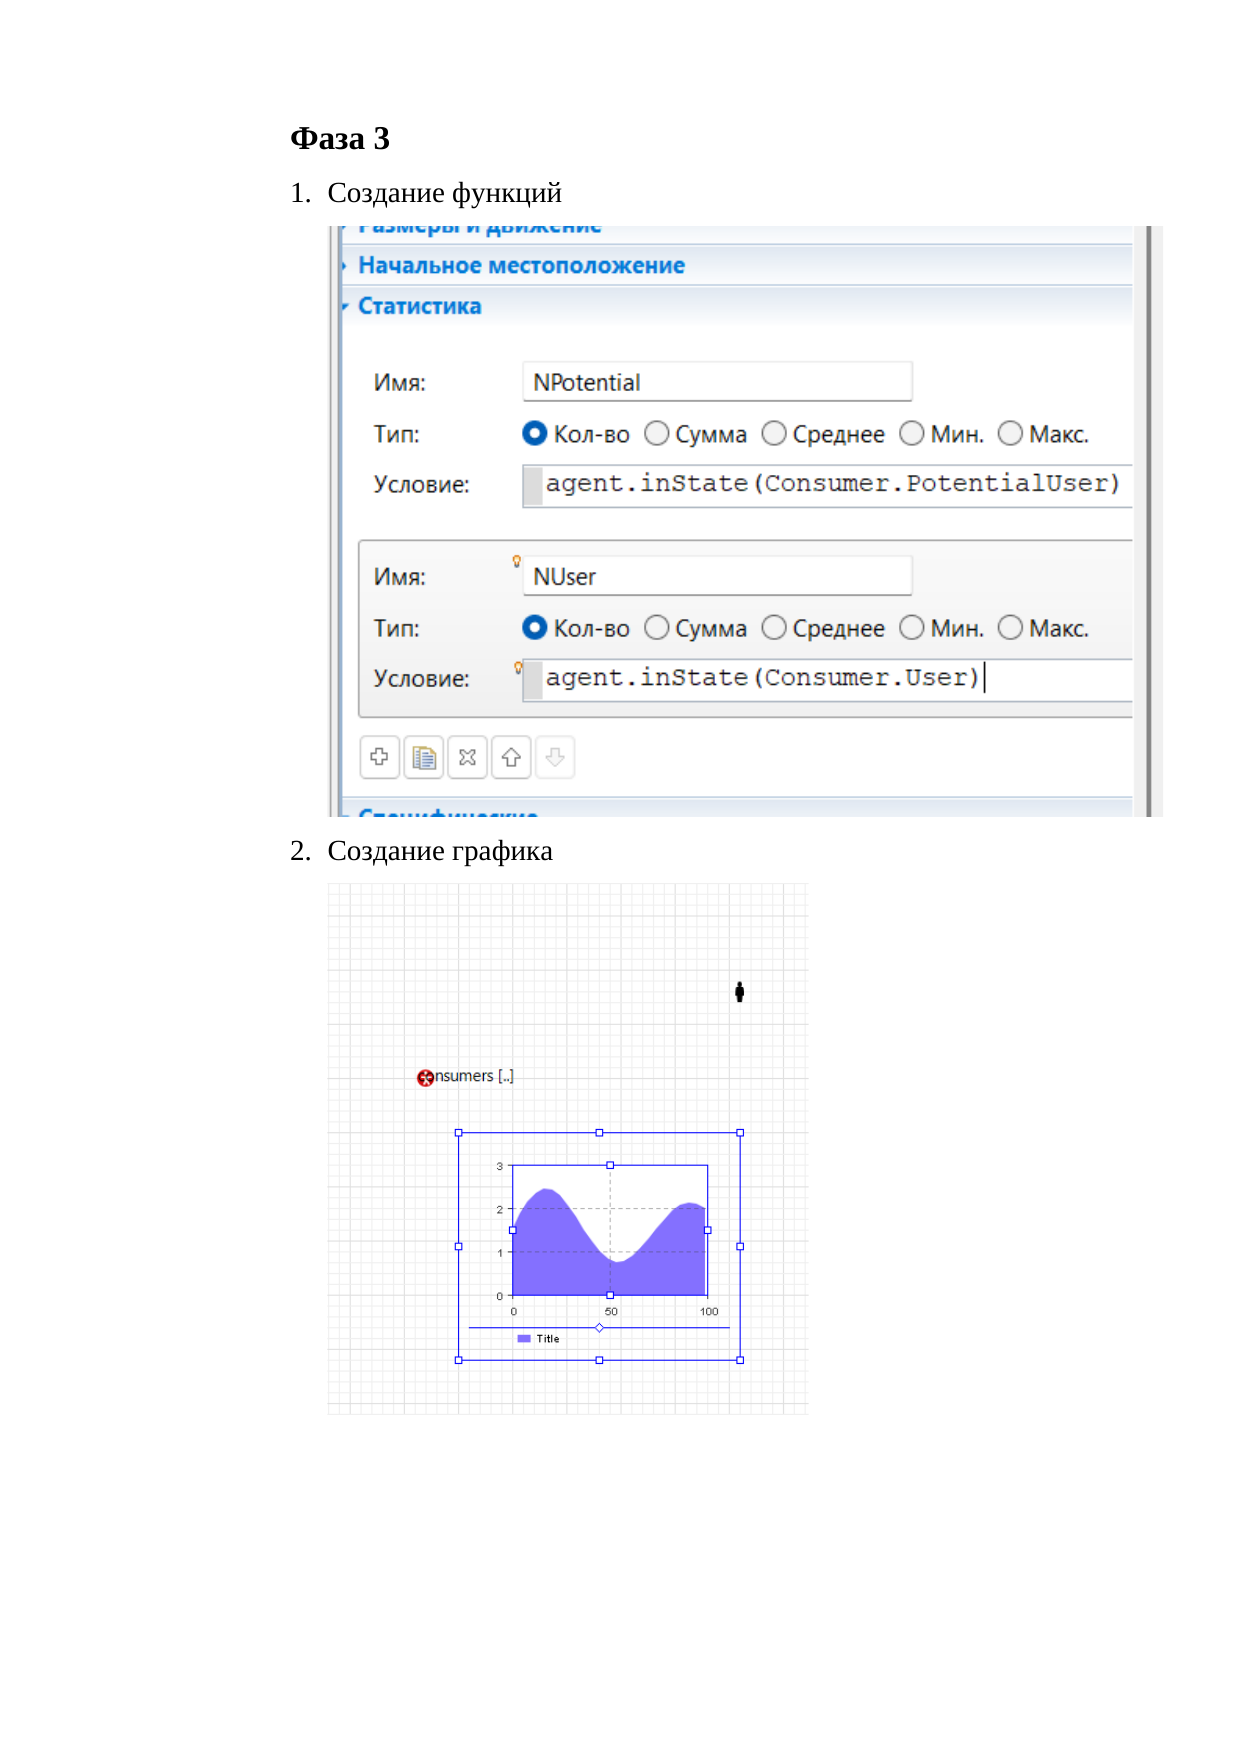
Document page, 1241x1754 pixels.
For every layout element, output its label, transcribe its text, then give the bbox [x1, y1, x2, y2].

picture [327, 226, 1164, 817]
picture [327, 883, 809, 1415]
list Создание графика [290, 833, 1152, 867]
list Фаза 3 [290, 118, 1152, 156]
list Создание функций [290, 176, 1152, 209]
